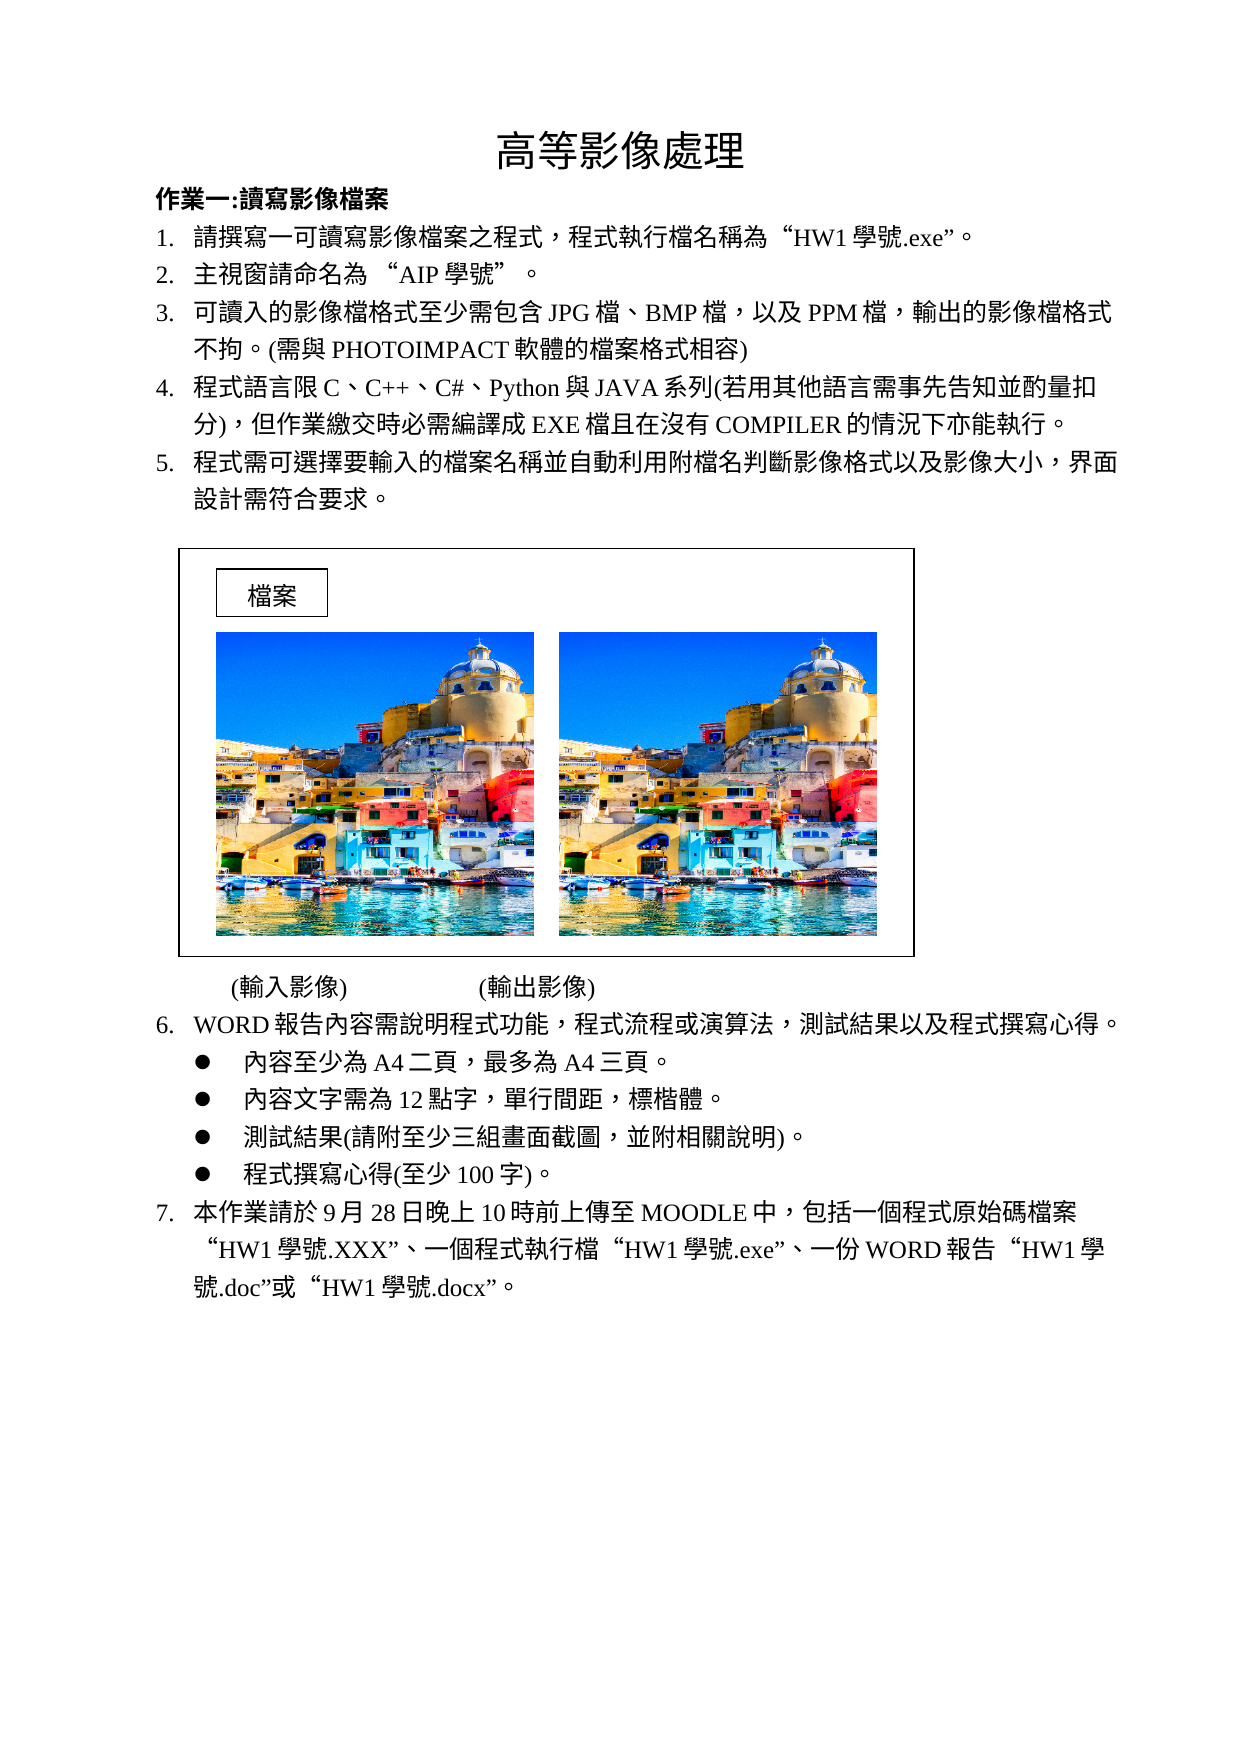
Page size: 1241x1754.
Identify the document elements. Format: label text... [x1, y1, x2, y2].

list 請撰寫一可讀寫影像檔案之程式，程式執行檔名稱為“HW1學號.exe”。 [156, 216, 1122, 253]
list 內容文字需為12點字，單行間距，標楷體。 [193, 1078, 1122, 1116]
text (輸入影像) (輸出影像) [193, 966, 1122, 1003]
text 高等影像處理 [118, 118, 1122, 178]
text 作業一:讀寫影像檔案 [156, 178, 1122, 216]
list WORD報告內容需說明程式功能，程式流程或演算法，測試結果以及程式撰寫心得。 [156, 1003, 1122, 1041]
list 主視窗請命名為 “AIP學號”。 [156, 253, 1122, 291]
picture [216, 632, 534, 936]
list 測試結果(請附至少三組畫面截圖，並附相關說明)。 [193, 1116, 1122, 1153]
list 程式需可選擇要輸入的檔案名稱並自動利用附檔名判斷影像格式以及影像大小，界面設計需符合要求。 [156, 441, 1122, 516]
list 可讀入的影像檔格式至少需包含JPG檔、BMP檔，以及PPM檔，輸出的影像檔格式不拘。(需與PHOTOIMPACT軟體的檔案格式相容) [156, 291, 1122, 366]
list 內容至少為A4二頁，最多為A4三頁。 [193, 1041, 1122, 1078]
list 程式語言限C、C++、C#、Python與JAVA系列(若用其他語言需事先告知並酌量扣分)，但作業繳交時必需編譯成EXE檔且在沒有COMPILER的情況下亦能執行。 [156, 366, 1122, 441]
list 程式撰寫心得(至少100字)。 [193, 1153, 1122, 1191]
picture [559, 632, 877, 936]
list 本作業請於9月28日晚上10時前上傳至MOODLE中，包括一個程式原始碼檔案“HW1學號.XXX”、一個程式執行檔“HW1學號.exe”、一份WORD報告“HW1學號.doc”或“HW1學號.docx”。 [156, 1191, 1122, 1303]
